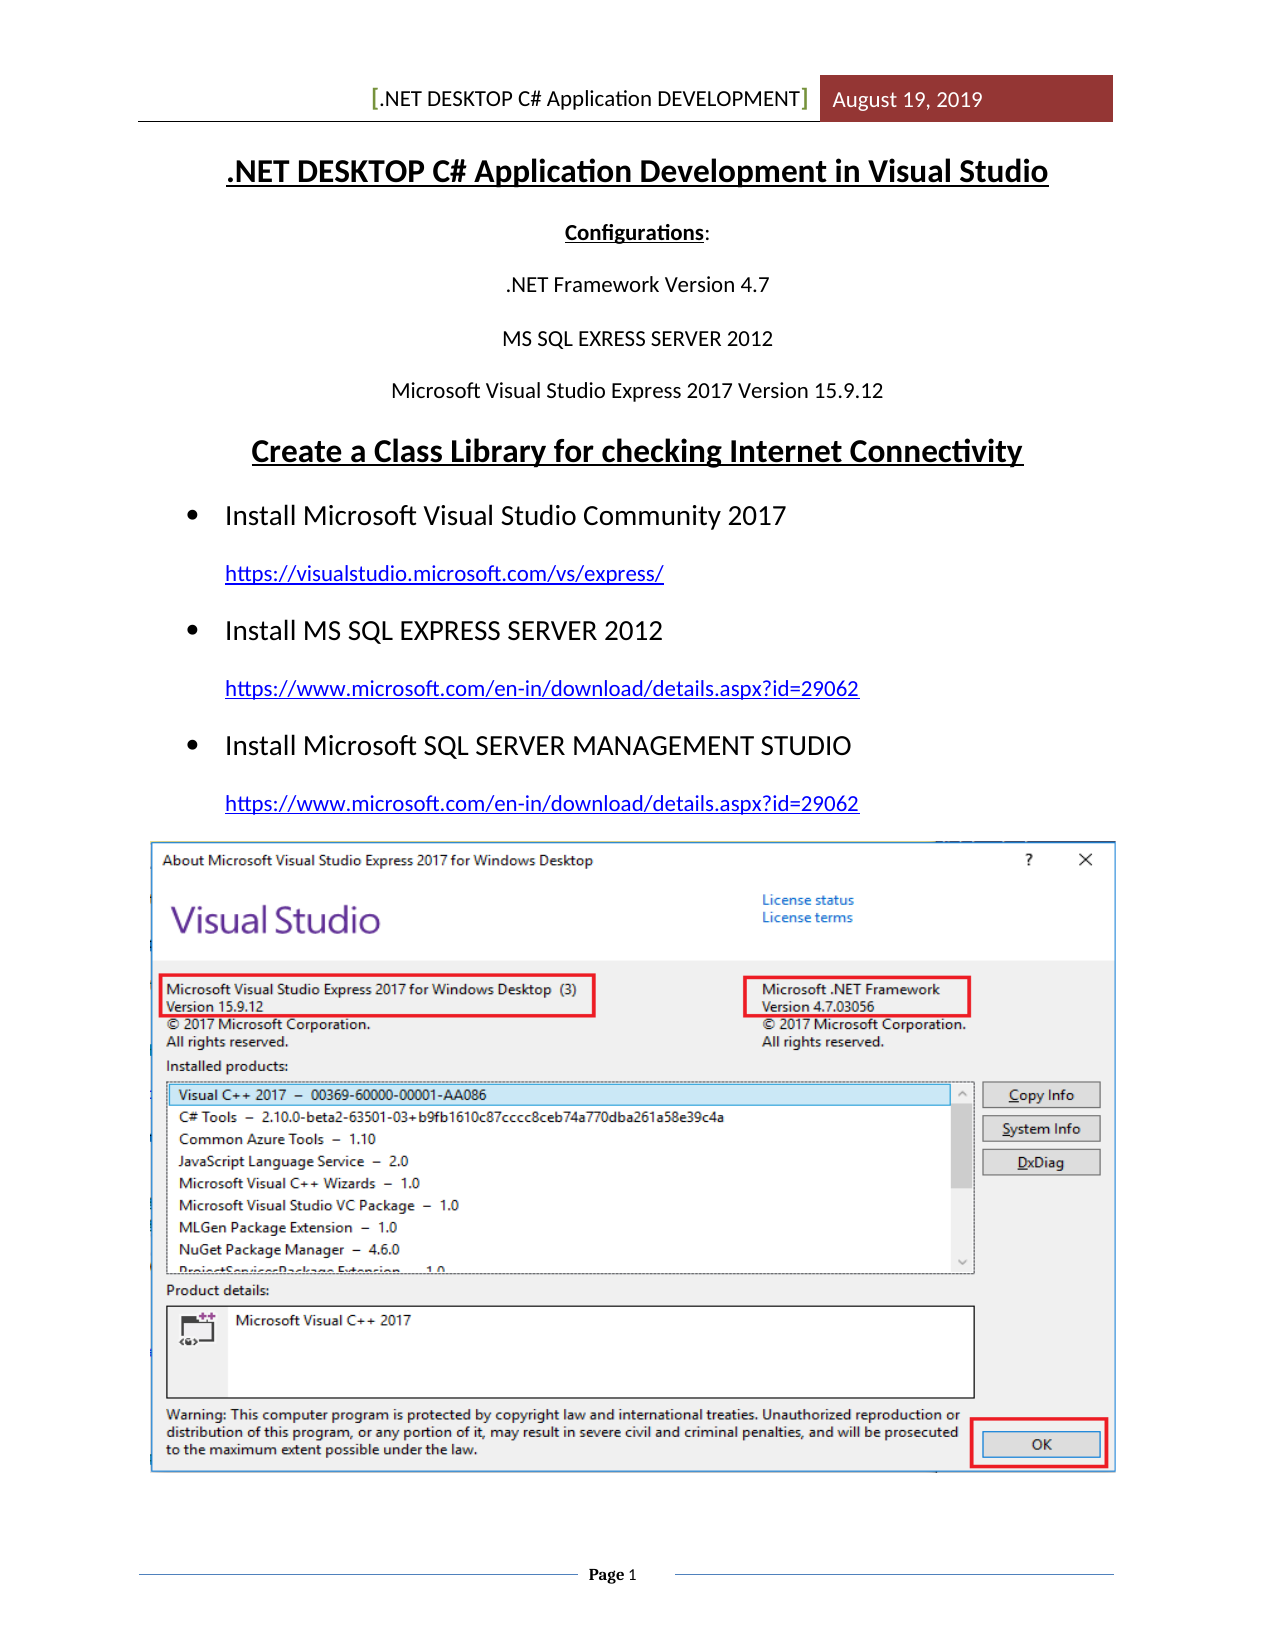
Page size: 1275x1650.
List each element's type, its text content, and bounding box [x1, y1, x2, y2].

text Create a Class Library for checking Internet Connectivity [150, 430, 1125, 470]
text https://www.microsoft.com/en-in/download/details.aspx?id=29062 [150, 674, 1125, 702]
list Install MS SQL EXPRESS SERVER 2012 [187, 612, 1125, 648]
text MS SQL EXRESS SERVER 2012 [150, 324, 1125, 352]
list Install Microsoft Visual Studio Community 2017 [187, 497, 1125, 533]
text .NET Framework Version 4.7 [150, 271, 1125, 299]
text Configurations: [150, 218, 1125, 246]
text https://visualstudio.microsoft.com/vs/express/ [150, 559, 1125, 587]
picture [150, 841, 1116, 1473]
list Install Microsoft SQL SERVER MANAGEMENT STUDIO [187, 727, 1125, 762]
text .NET DESKTOP C# Application Development in Visual Studio [150, 150, 1125, 191]
text https://www.microsoft.com/en-in/download/details.aspx?id=29062 [150, 789, 1125, 817]
text Microsoft Visual Studio Express 2017 Version 15.9.12 [150, 377, 1125, 405]
